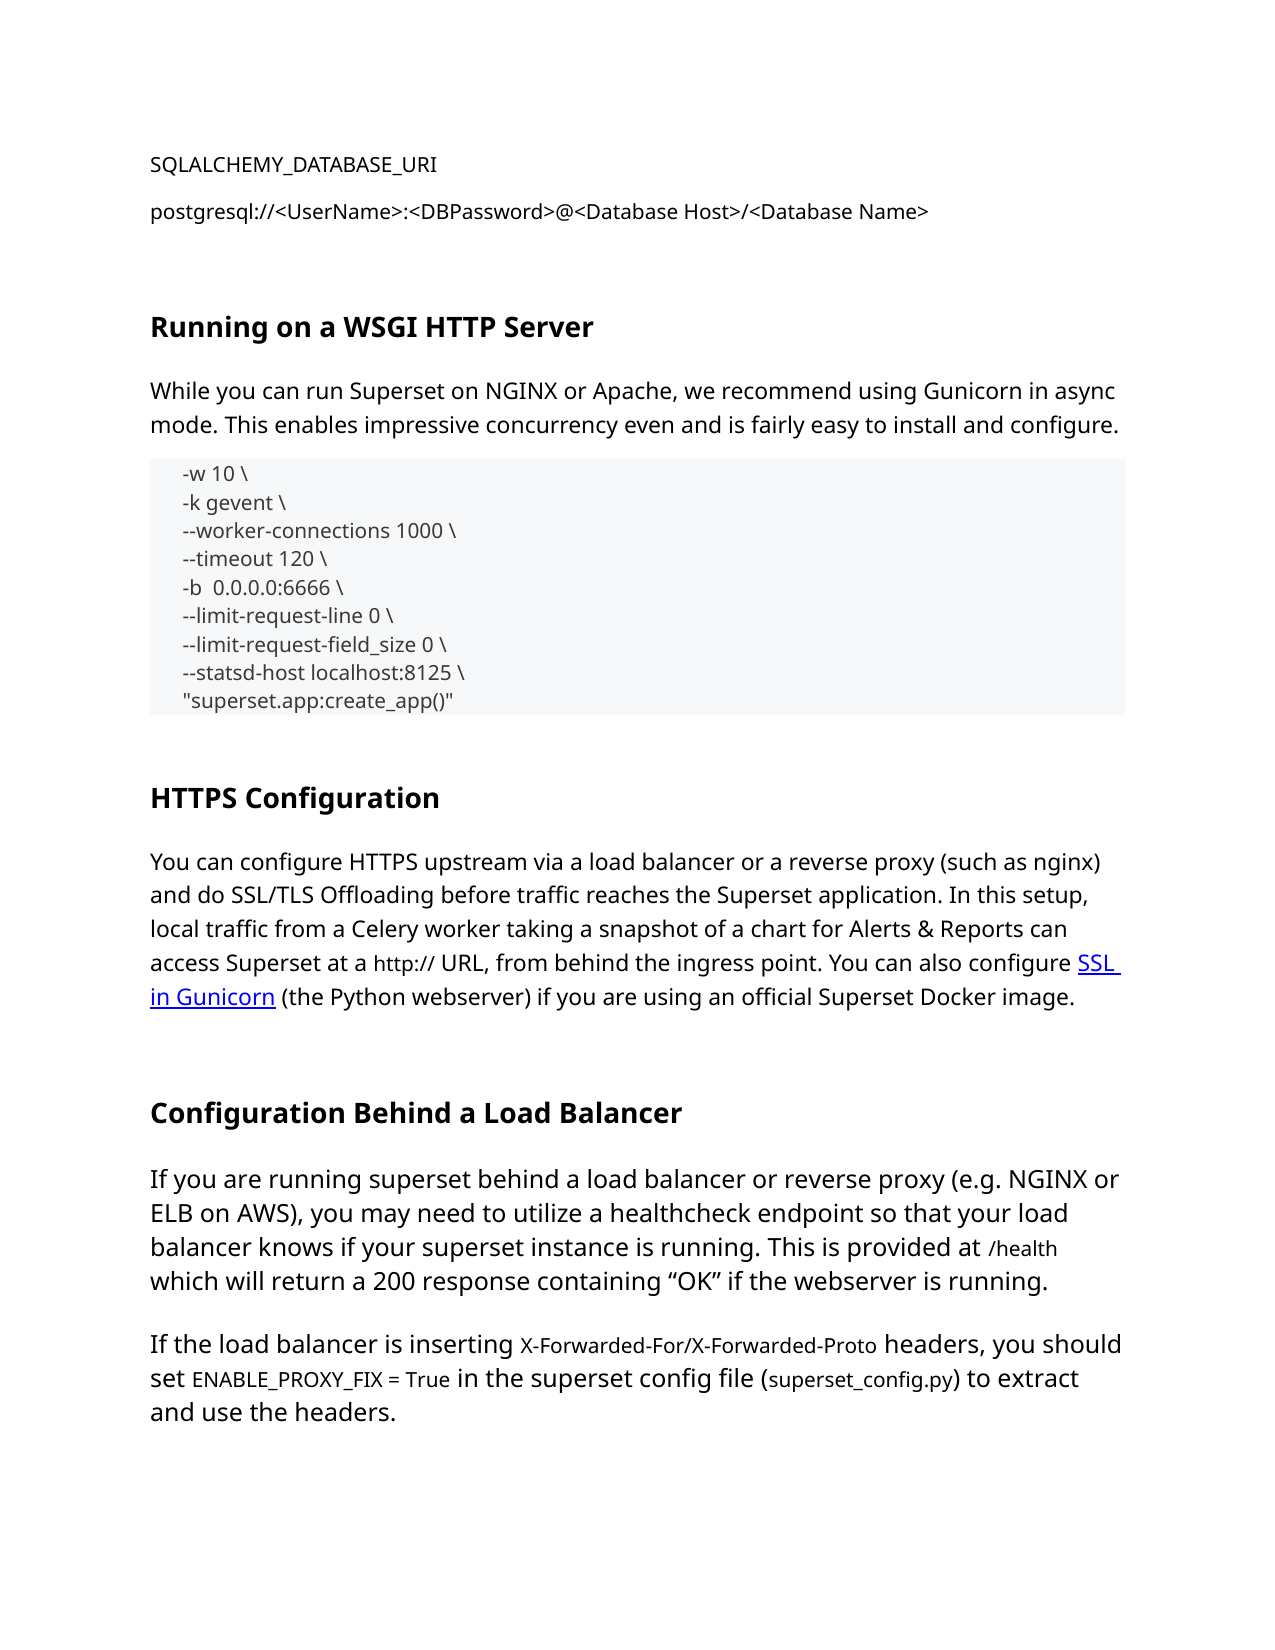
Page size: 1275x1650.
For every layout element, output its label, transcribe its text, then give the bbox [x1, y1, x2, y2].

text While you can run Superset on NGINX or Apache, we recommend using Gunicorn in async mode. This enables impressive concurrency even and is fairly easy to install and configure. [150, 375, 1125, 440]
text You can configure HTTPS upstream via a load balancer or a reverse proxy (such as nginx) and do SSL/TLS Offloading before traffic reaches the Superset application. In this setup, local traffic from a Celery worker taking a snapshot of a chart for Alerts & Reports can access Superset at a http:// URL, from behind the ingress point. You can also configure SSL in Gunicorn (the Python webserver) if you are using an official Superset Docker image. [150, 846, 1125, 1012]
subtitle Running on a WSGI HTTP Server [150, 307, 1125, 346]
text -w 10 \ -k gevent \ --worker-connections 1000 \ --timeout 120 \ -b 0.0.0.0:6666 \ --limit-request-line 0 \ --limit-request-field_size 0 \ --statsd-host localhost:8125 \ "superset.app:create_app()" [150, 459, 1125, 715]
text SQLALCHEMY_DATABASE_URI [150, 150, 1125, 178]
text postgresql://<UserName>:<DBPassword>@<Database Host>/<Database Name> [150, 197, 1125, 226]
subtitle Configuration Behind a Load Balancer [150, 1094, 1125, 1132]
subtitle HTTPS Configuration [150, 778, 1125, 816]
